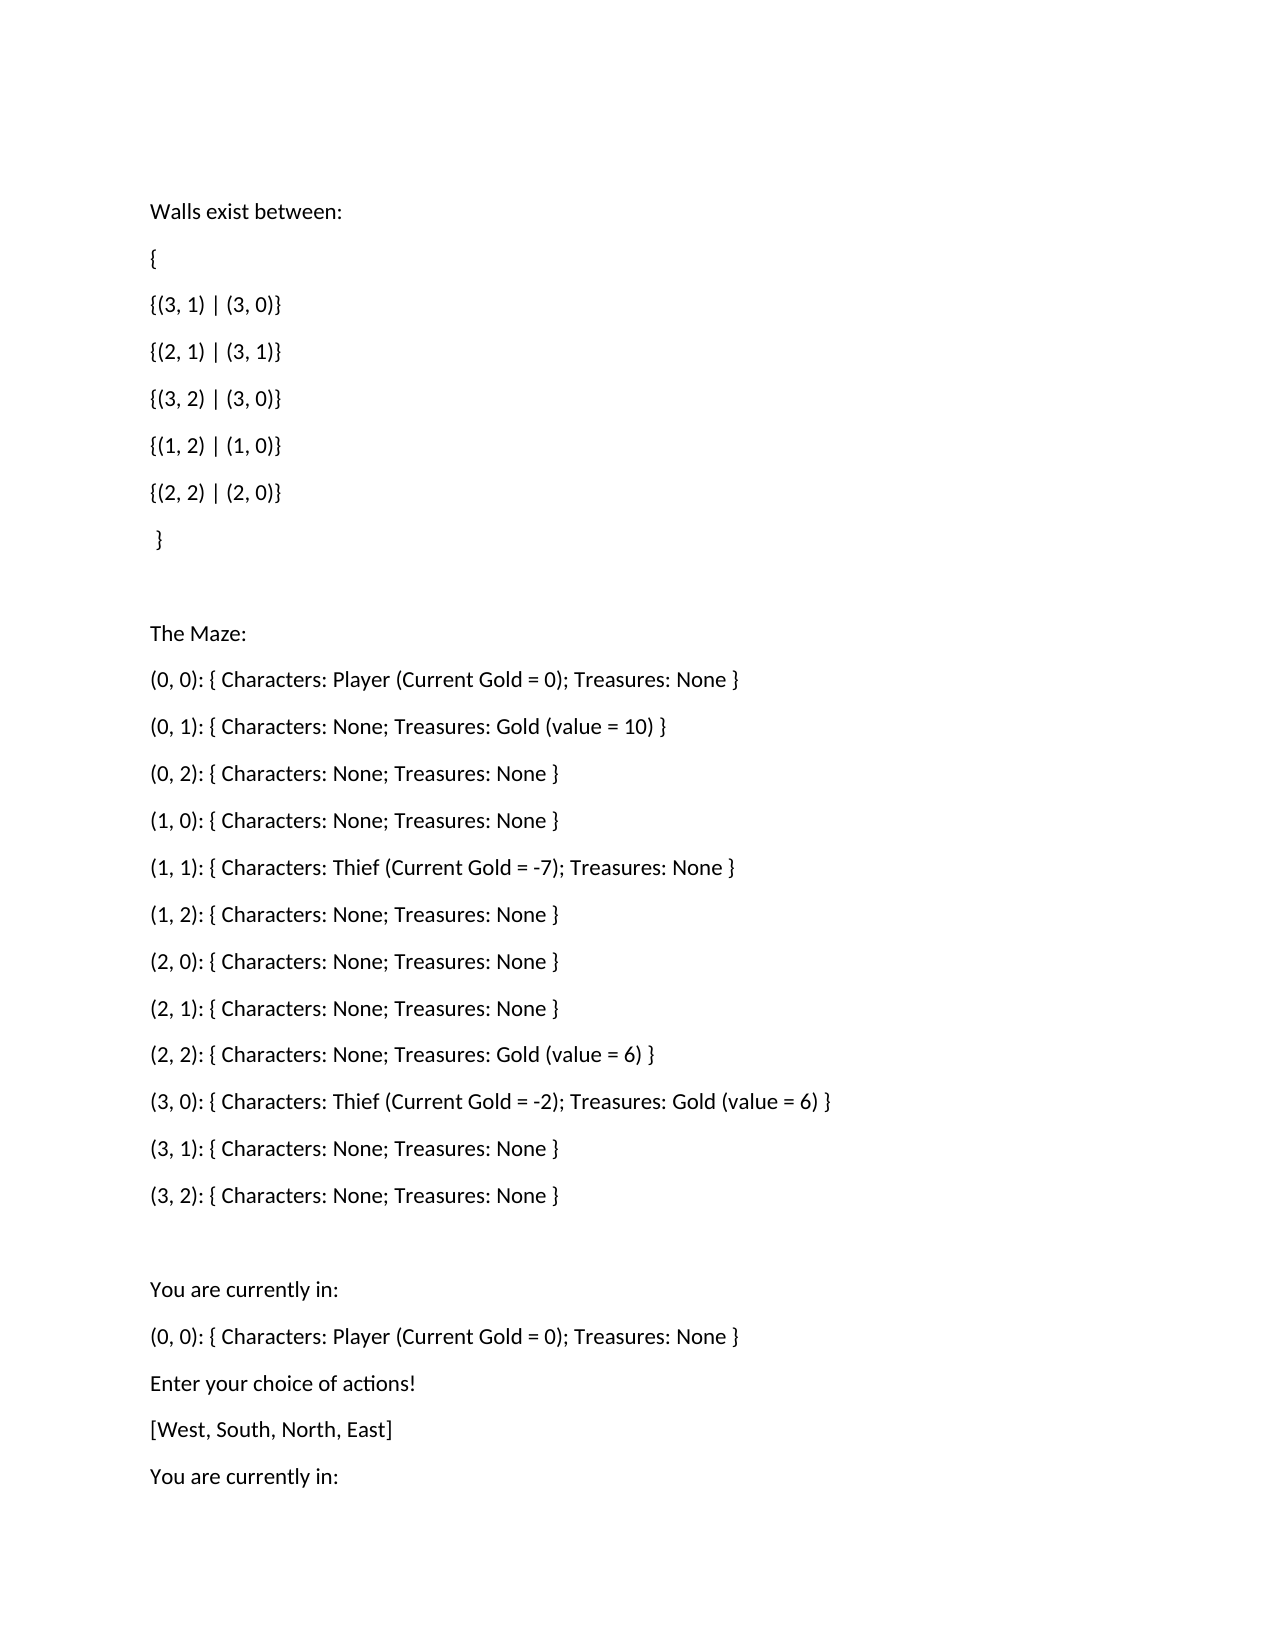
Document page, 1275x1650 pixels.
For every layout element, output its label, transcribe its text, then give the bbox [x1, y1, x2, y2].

text {(2, 1) | (3, 1)} [150, 337, 1125, 366]
text { [150, 244, 1125, 272]
text Walls exist between: [150, 197, 1125, 225]
text (1, 2): { Characters: None; Treasures: None } [150, 900, 1125, 928]
text (1, 1): { Characters: Thief (Current Gold = -7); Treasures: None } [150, 853, 1125, 881]
text {(2, 2) | (2, 0)} [150, 478, 1125, 506]
text (2, 1): { Characters: None; Treasures: None } [150, 994, 1125, 1022]
text You are currently in: [150, 1462, 1125, 1491]
text {(3, 2) | (3, 0)} [150, 384, 1125, 412]
text {(1, 2) | (1, 0)} [150, 431, 1125, 459]
text {(3, 1) | (3, 0)} [150, 291, 1125, 319]
text The Maze: [150, 619, 1125, 647]
text Enter your choice of actions! [150, 1369, 1125, 1397]
text (3, 1): { Characters: None; Treasures: None } [150, 1134, 1125, 1162]
text (0, 1): { Characters: None; Treasures: Gold (value = 10) } [150, 712, 1125, 741]
text (2, 2): { Characters: None; Treasures: Gold (value = 6) } [150, 1041, 1125, 1069]
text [150, 1322, 1125, 1350]
text (3, 2): { Characters: None; Treasures: None } [150, 1181, 1125, 1209]
text (0, 0): { Characters: Player (Current Gold = 0); Treasures: None } [150, 666, 1125, 694]
text (2, 0): { Characters: None; Treasures: None } [150, 947, 1125, 975]
text [West, South, North, East] [150, 1416, 1125, 1444]
text (0, 2): { Characters: None; Treasures: None } [150, 759, 1125, 787]
text } [150, 525, 1125, 553]
text You are currently in: [150, 1275, 1125, 1303]
text (1, 0): { Characters: None; Treasures: None } [150, 806, 1125, 834]
text (3, 0): { Characters: Thief (Current Gold = -2); Treasures: Gold (value = 6) } [150, 1087, 1125, 1116]
